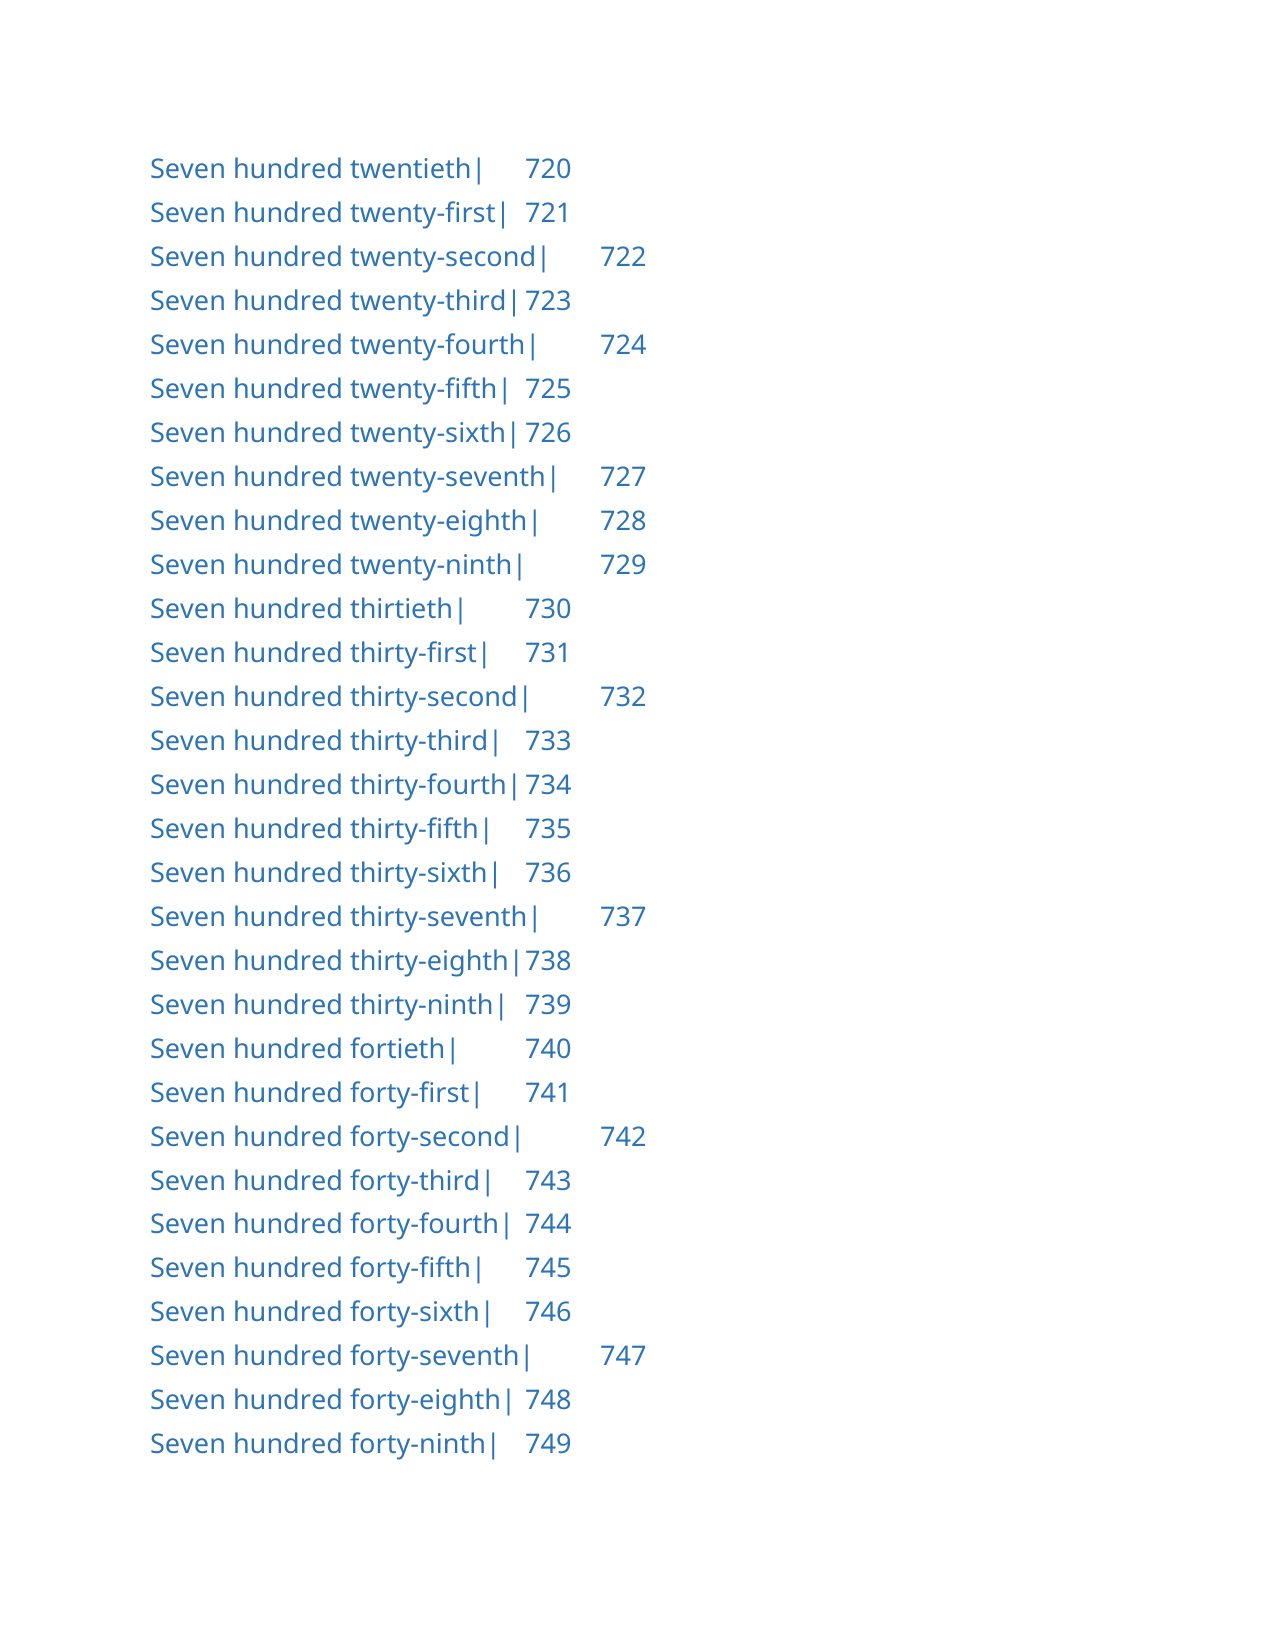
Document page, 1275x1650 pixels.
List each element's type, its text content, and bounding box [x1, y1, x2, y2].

subtitle 745 [150, 1249, 1125, 1286]
subtitle 748 [150, 1381, 1125, 1418]
subtitle 725 [150, 370, 1125, 407]
subtitle 735 [150, 809, 1125, 846]
subtitle 727 [150, 458, 1125, 494]
subtitle 731 [150, 633, 1125, 670]
subtitle 728 [150, 502, 1125, 538]
subtitle 737 [150, 897, 1125, 934]
subtitle 749 [150, 1425, 1125, 1462]
subtitle 724 [150, 326, 1125, 363]
subtitle 738 [150, 941, 1125, 978]
subtitle 732 [150, 677, 1125, 714]
subtitle 730 [150, 589, 1125, 626]
subtitle 744 [150, 1205, 1125, 1242]
subtitle 723 [150, 282, 1125, 319]
subtitle 747 [150, 1337, 1125, 1374]
subtitle 729 [150, 546, 1125, 582]
subtitle 743 [150, 1161, 1125, 1198]
subtitle 740 [150, 1029, 1125, 1066]
subtitle 742 [150, 1117, 1125, 1154]
subtitle 739 [150, 985, 1125, 1022]
subtitle 741 [150, 1073, 1125, 1110]
subtitle 720 [150, 150, 1125, 187]
subtitle 733 [150, 721, 1125, 758]
subtitle 734 [150, 765, 1125, 802]
subtitle 726 [150, 414, 1125, 451]
subtitle 736 [150, 853, 1125, 890]
subtitle 746 [150, 1293, 1125, 1330]
subtitle 722 [150, 238, 1125, 275]
subtitle 721 [150, 194, 1125, 231]
